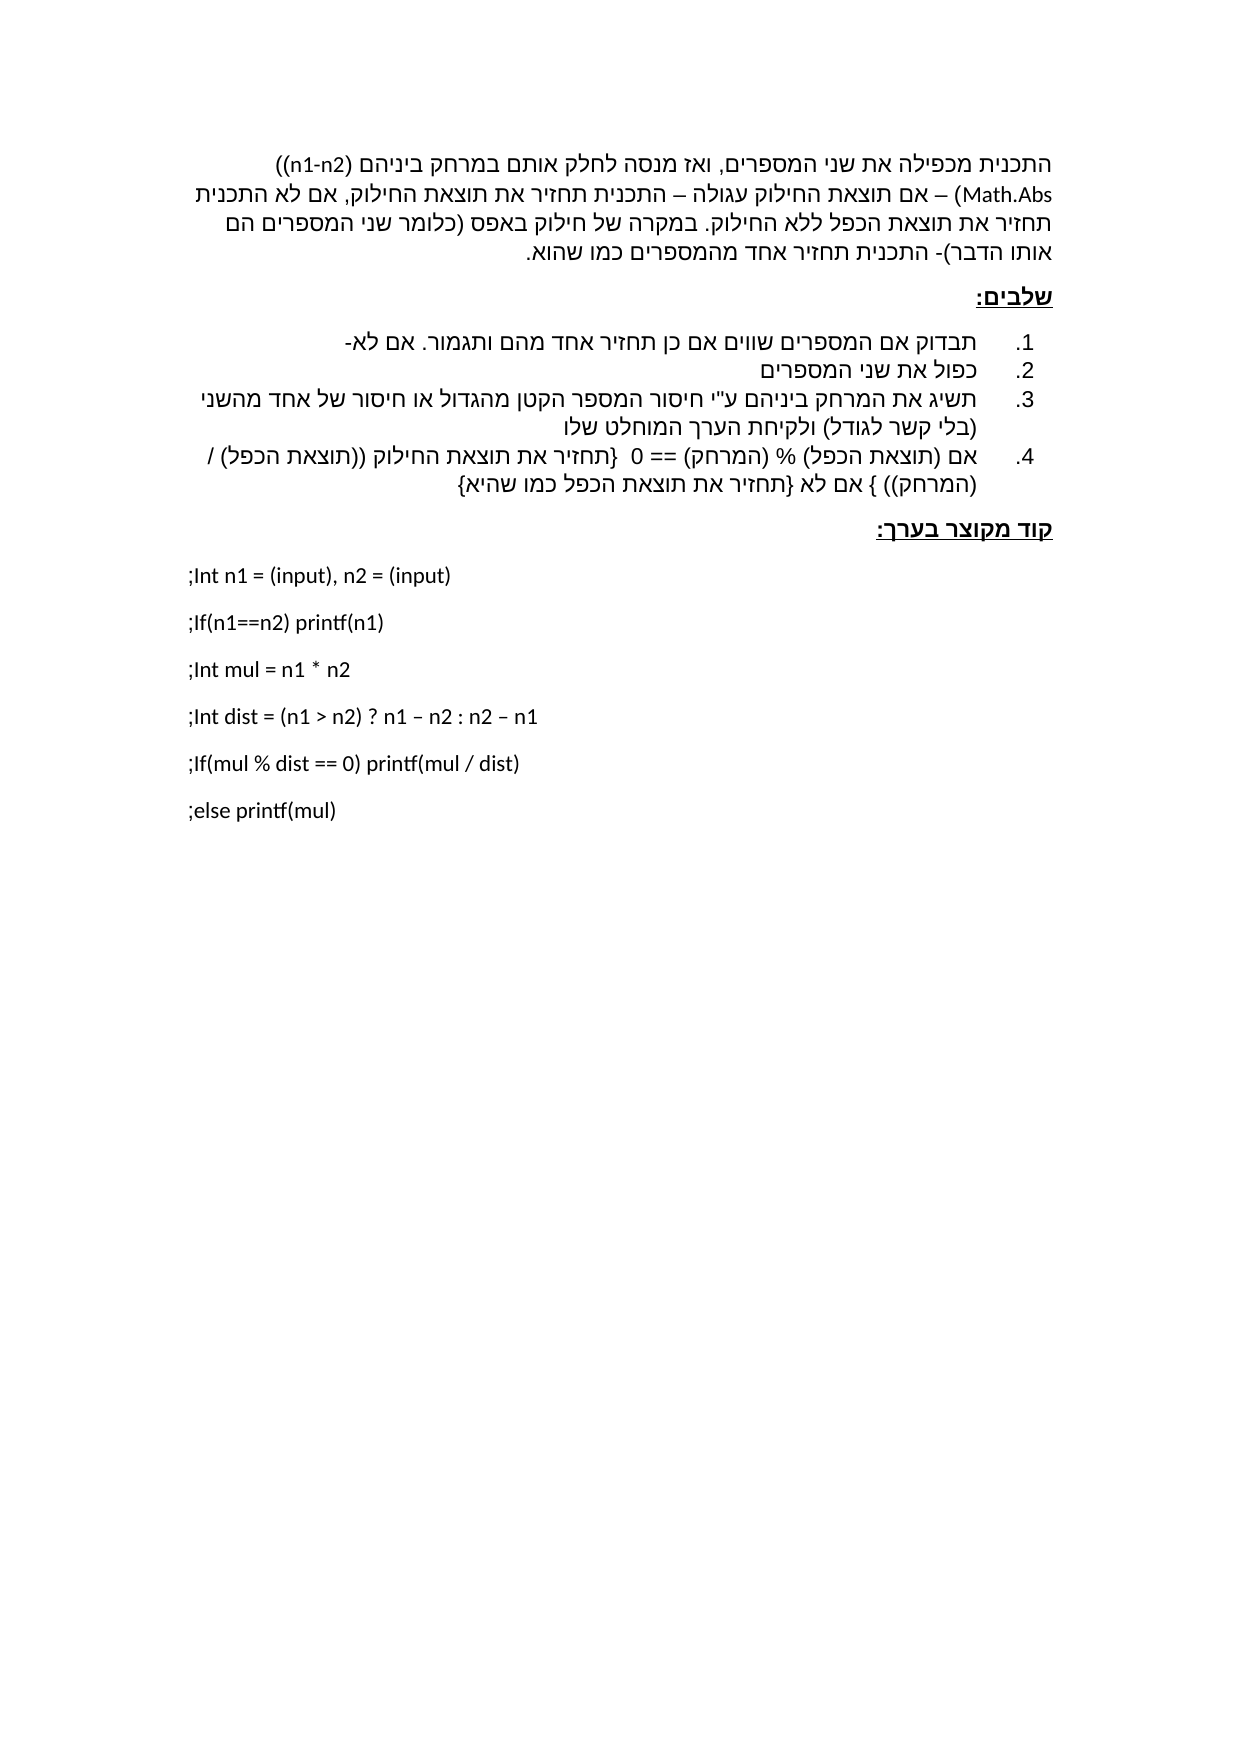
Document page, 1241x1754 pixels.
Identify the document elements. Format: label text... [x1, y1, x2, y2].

text התכנית מכפילה את שני המספרים, ואז מנסה לחלק אותם במרחק ביניהם (n1-n2))Math.Abs) – אם תוצאת החילוק עגולה – התכנית תחזיר את תוצאת החילוק, אם לא התכנית תחזיר את תוצאת הכפל ללא החילוק. במקרה של חילוק באפס (כלומר שני המספרים הם אותו הדבר)- התכנית תחזיר אחד מהמספרים כמו שהוא. [187, 150, 1053, 265]
text קוד מקוצר בערך: [187, 516, 1053, 543]
text שלבים: [187, 284, 1053, 310]
list תבדוק אם המספרים שווים אם כן תחזיר אחד מהם ותגמור. אם לא- [187, 329, 1015, 355]
text If(mul % dist == 0) printf(mul / dist); [187, 749, 1053, 777]
text Int n1 = (input), n2 = (input); [187, 561, 1053, 589]
list כפול את שני המספרים [187, 357, 1015, 384]
text Int mul = n1 * n2; [187, 655, 1053, 683]
list תשיג את המרחק ביניהם ע"י חיסור המספר הקטן מהגדול או חיסור של אחד מהשני (בלי קשר לגודל) ולקיחת הערך המוחלט שלו [187, 386, 1015, 441]
text If(n1==n2) printf(n1); [187, 608, 1053, 636]
list אם (תוצאת הכפל) % (המרחק) == 0 {תחזיר את תוצאת החילוק ((תוצאת הכפל) / (המרחק)) } אם לא {תחזיר את תוצאת הכפל כמו שהיא} [187, 443, 1015, 497]
text else printf(mul); [187, 796, 1053, 824]
text Int dist = (n1 > n2) ? n1 – n2 : n2 – n1; [187, 702, 1053, 730]
